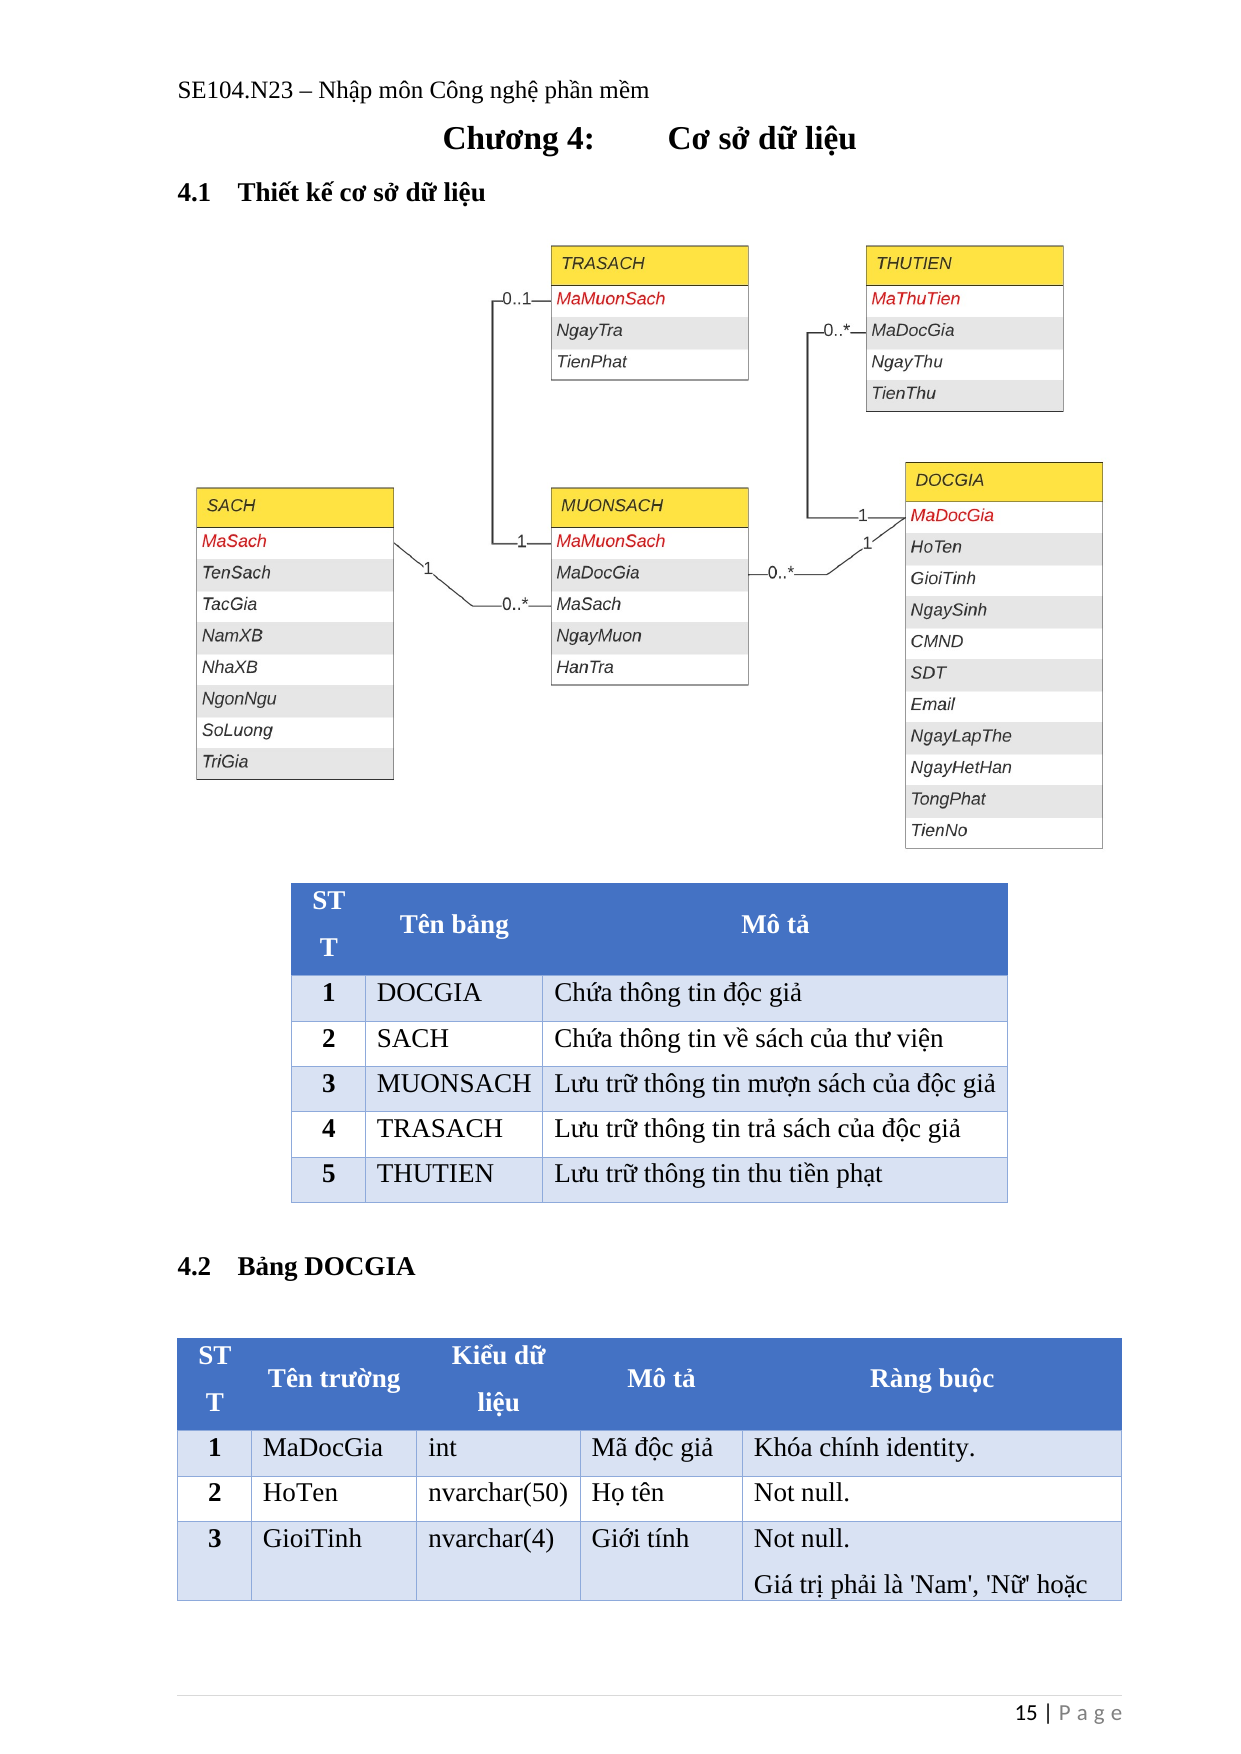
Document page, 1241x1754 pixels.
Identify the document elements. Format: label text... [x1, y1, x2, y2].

table_header Mô tả [543, 884, 1007, 975]
table_cell GioiTinh [252, 1522, 416, 1600]
table_header STT [292, 884, 365, 975]
table_cell Họ tên [581, 1477, 742, 1521]
table_cell Lưu trữ thông tin trả sách của độc giả [543, 1112, 1007, 1157]
table_cell Chứa thông tin về sách của thư viện [543, 1022, 1007, 1066]
table_cell 2 [292, 1022, 365, 1066]
table_header Tên bảng [366, 884, 542, 975]
table_header Mô tả [581, 1339, 742, 1430]
table_cell int [417, 1431, 580, 1476]
table_cell MaDocGia [252, 1431, 416, 1476]
table_header Ràng buộc [743, 1339, 1121, 1430]
table_cell Lưu trữ thông tin thu tiền phạt [543, 1158, 1007, 1202]
table_cell TRASACH [366, 1112, 542, 1157]
subtitle Cơ sở dữ liệu [177, 118, 1122, 156]
table_cell Chứa thông tin độc giả [543, 976, 1007, 1021]
subtitle Thiết kế cơ sở dữ liệu [177, 176, 1122, 207]
table_cell 5 [292, 1158, 365, 1202]
table_header Kiểu dữ liệu [417, 1339, 580, 1430]
table_header STT [178, 1339, 251, 1430]
table_cell Mã độc giả [581, 1431, 742, 1476]
table_cell Giới tính [581, 1522, 742, 1600]
table_cell MUONSACH [366, 1067, 542, 1111]
table_cell Khóa chính identity. [743, 1431, 1121, 1476]
table_cell 2 [178, 1477, 251, 1521]
table_cell 1 [178, 1431, 251, 1476]
picture [177, 222, 1123, 870]
table_header Tên trường [252, 1339, 416, 1430]
table_cell Not null. [743, 1477, 1121, 1521]
table_cell THUTIEN [366, 1158, 542, 1202]
table_cell SACH [366, 1022, 542, 1066]
table_cell nvarchar(50) [417, 1477, 580, 1521]
table_cell Lưu trữ thông tin mượn sách của độc giả [543, 1067, 1007, 1111]
table_cell Not null. Giá trị phải là 'Nam', 'Nữ' hoặc 'Khác'. [743, 1522, 1121, 1600]
table_cell 4 [292, 1112, 365, 1157]
table_cell 3 [292, 1067, 365, 1111]
subtitle Bảng DOCGIA [177, 1249, 1122, 1281]
table_cell DOCGIA [366, 976, 542, 1021]
table_cell HoTen [252, 1477, 416, 1521]
table_cell 1 [292, 976, 365, 1021]
table_cell nvarchar(4) [417, 1522, 580, 1600]
table_cell 3 [178, 1522, 251, 1600]
